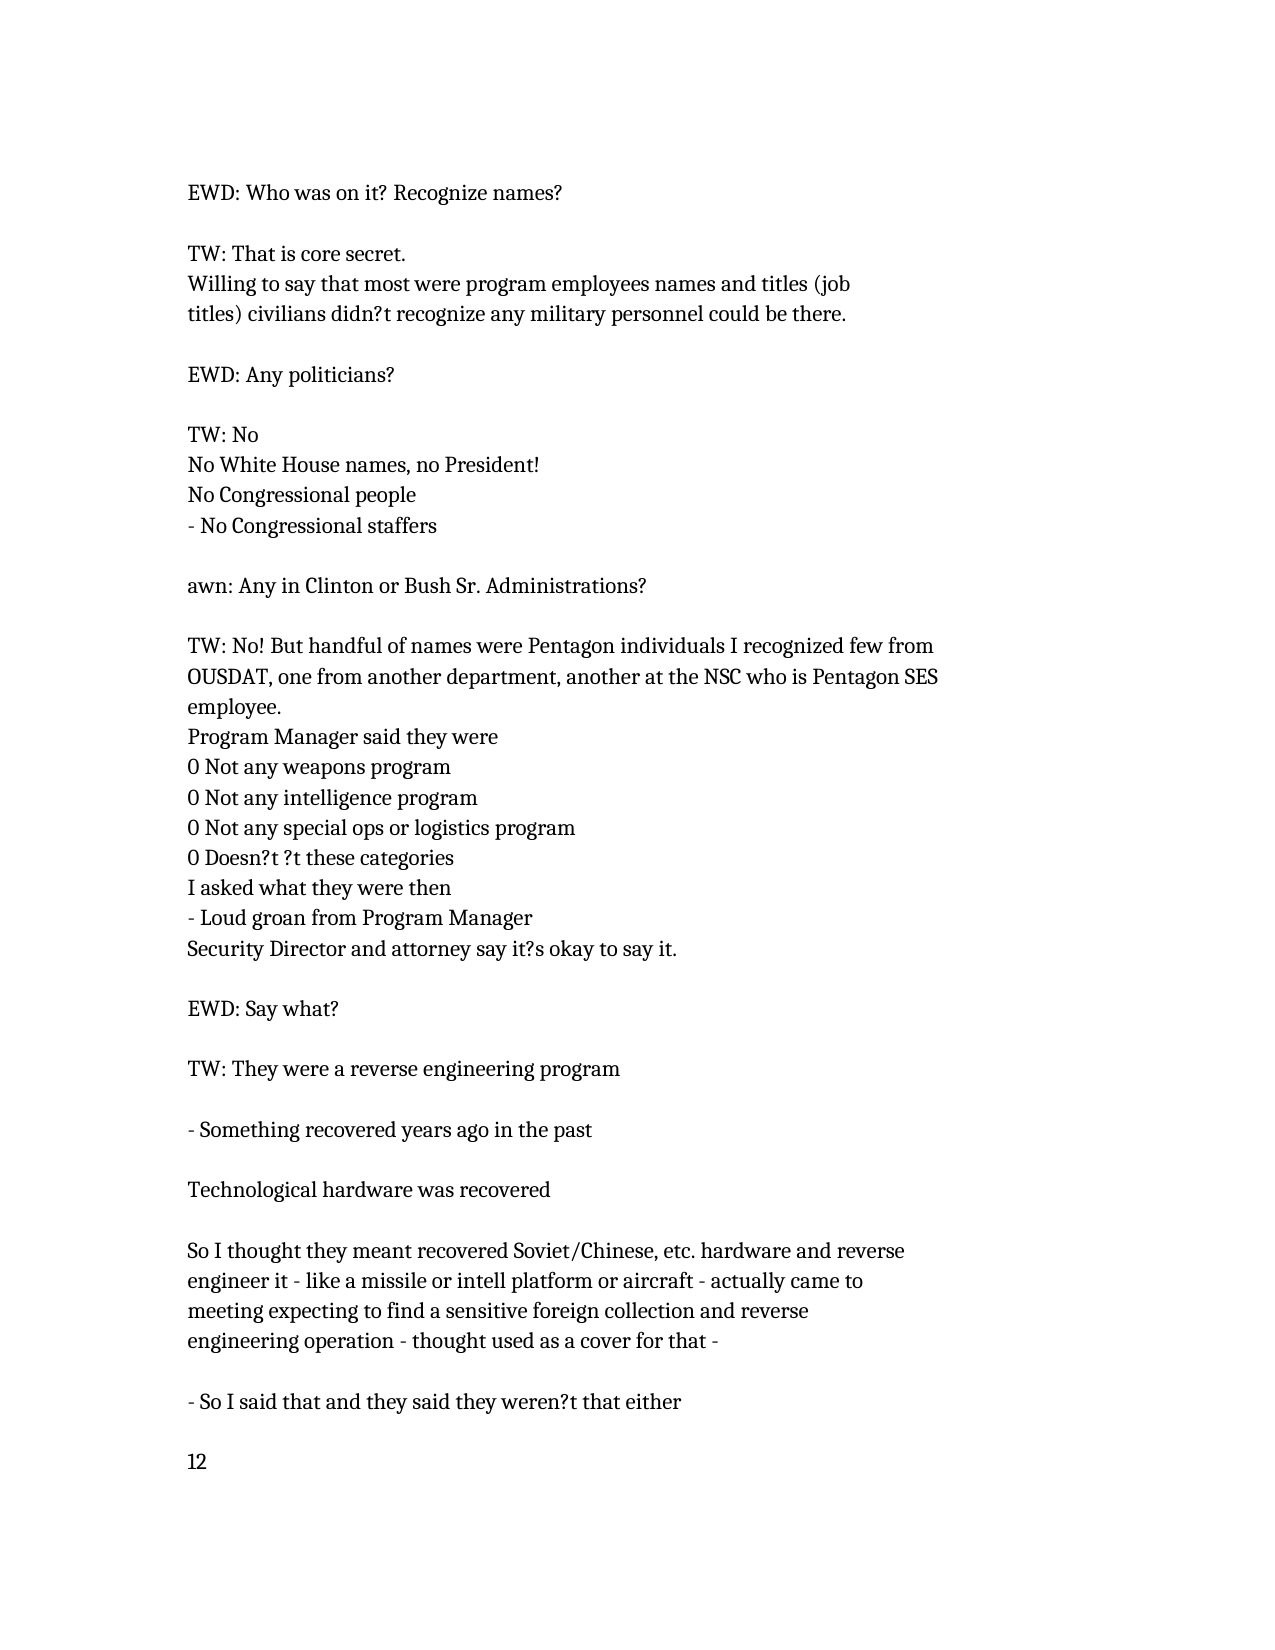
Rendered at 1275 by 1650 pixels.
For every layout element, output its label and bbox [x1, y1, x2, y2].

text [187, 150, 1087, 1475]
